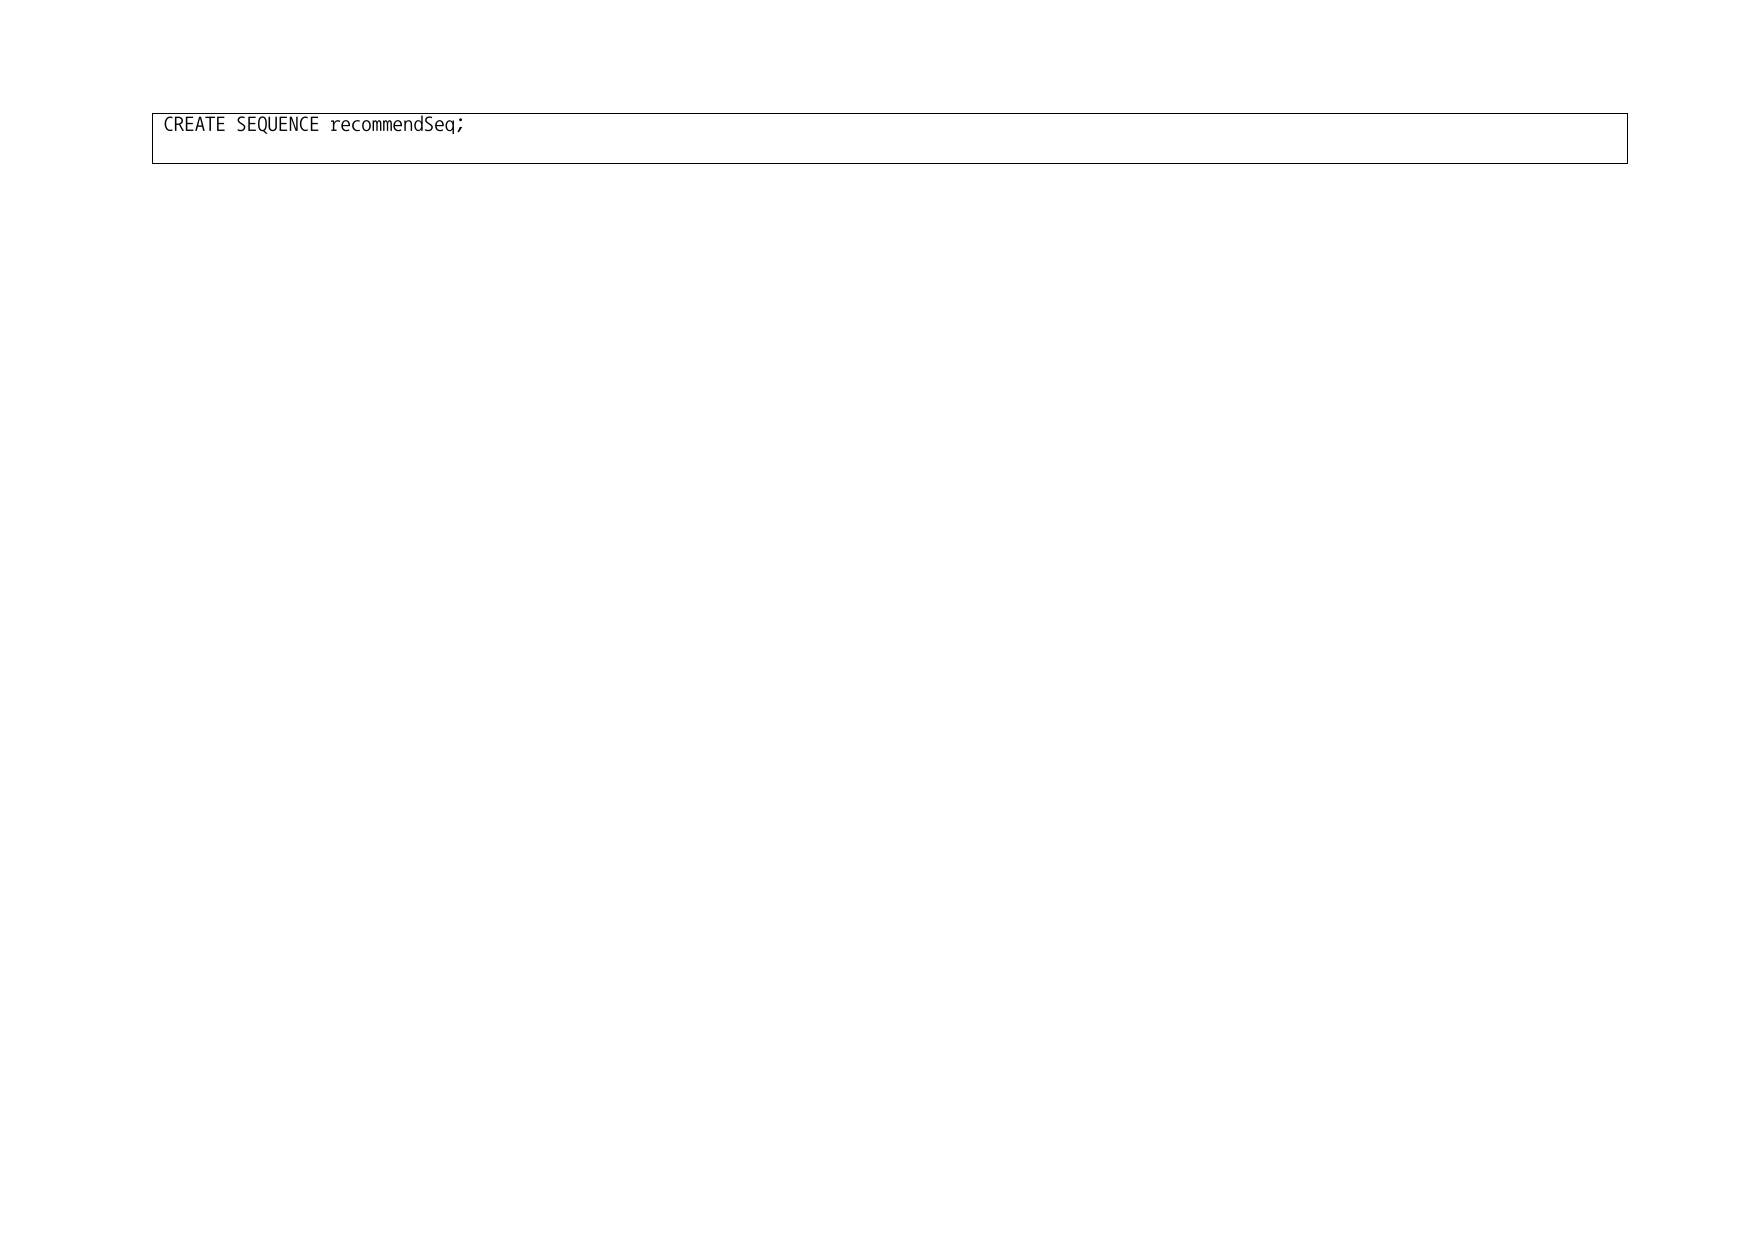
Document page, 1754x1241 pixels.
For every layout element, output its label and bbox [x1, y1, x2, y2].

table_cell [153, 114, 1627, 163]
